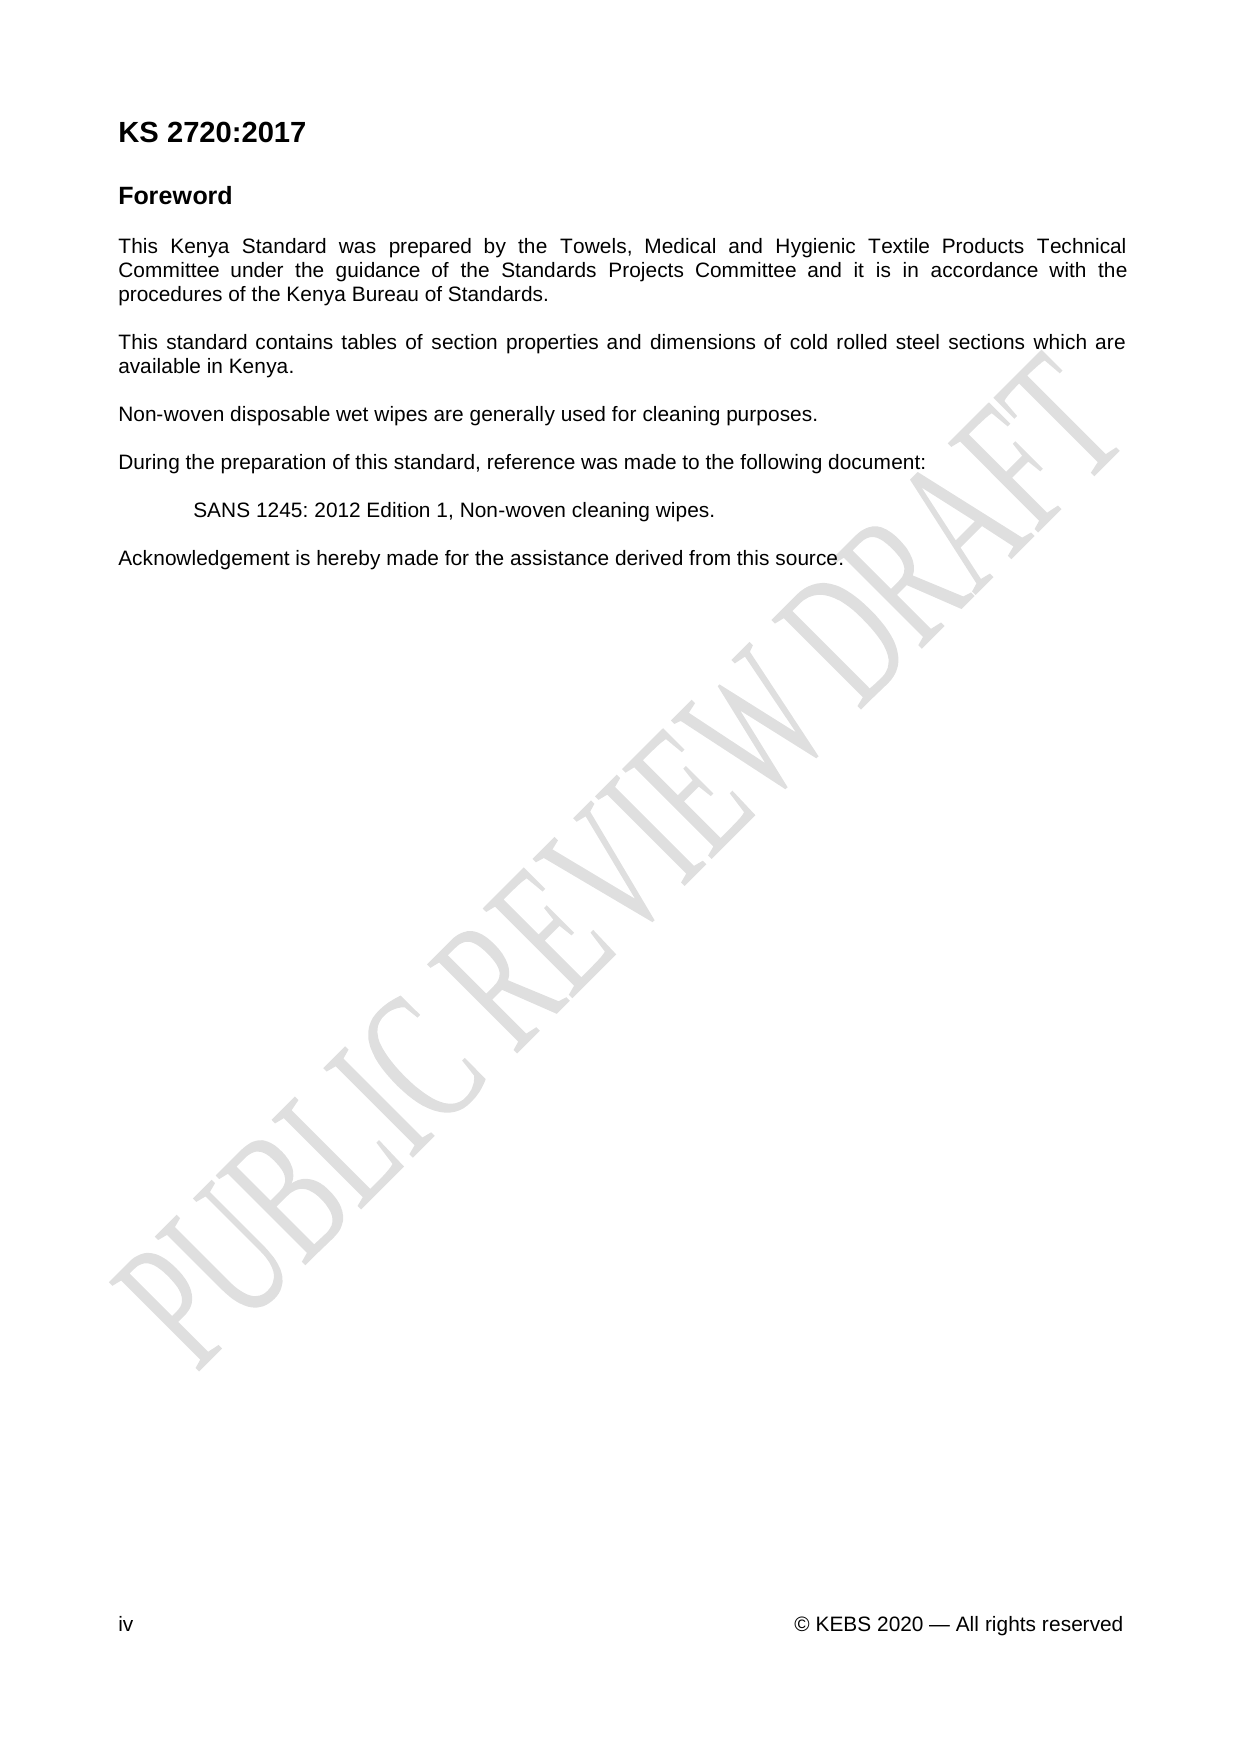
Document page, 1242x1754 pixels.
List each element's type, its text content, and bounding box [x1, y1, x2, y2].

text During the preparation of this standard, reference was made to the following document: SANS 1245: 2012 Edition 1, Non-woven cleaning wipes. [118, 450, 926, 522]
text Non-woven disposable wet wipes are generally used for cleaning purposes. [118, 402, 818, 426]
text Foreword [118, 181, 237, 210]
text Acknowledgement is hereby made for the assistance derived from this source. [118, 546, 844, 570]
text KS 2720:2017 [118, 116, 1135, 147]
text This standard contains tables of section properties and dimensions of cold rolled steel sections which are available in Kenya. [118, 330, 1126, 378]
text This Kenya Standard was prepared by the Towels, Medical and Hygienic Textile Products Technical Committee under the guidance of the Standards Projects Committee and it is in accordance with the procedures of the Kenya Bureau of Standards. [118, 234, 1127, 306]
